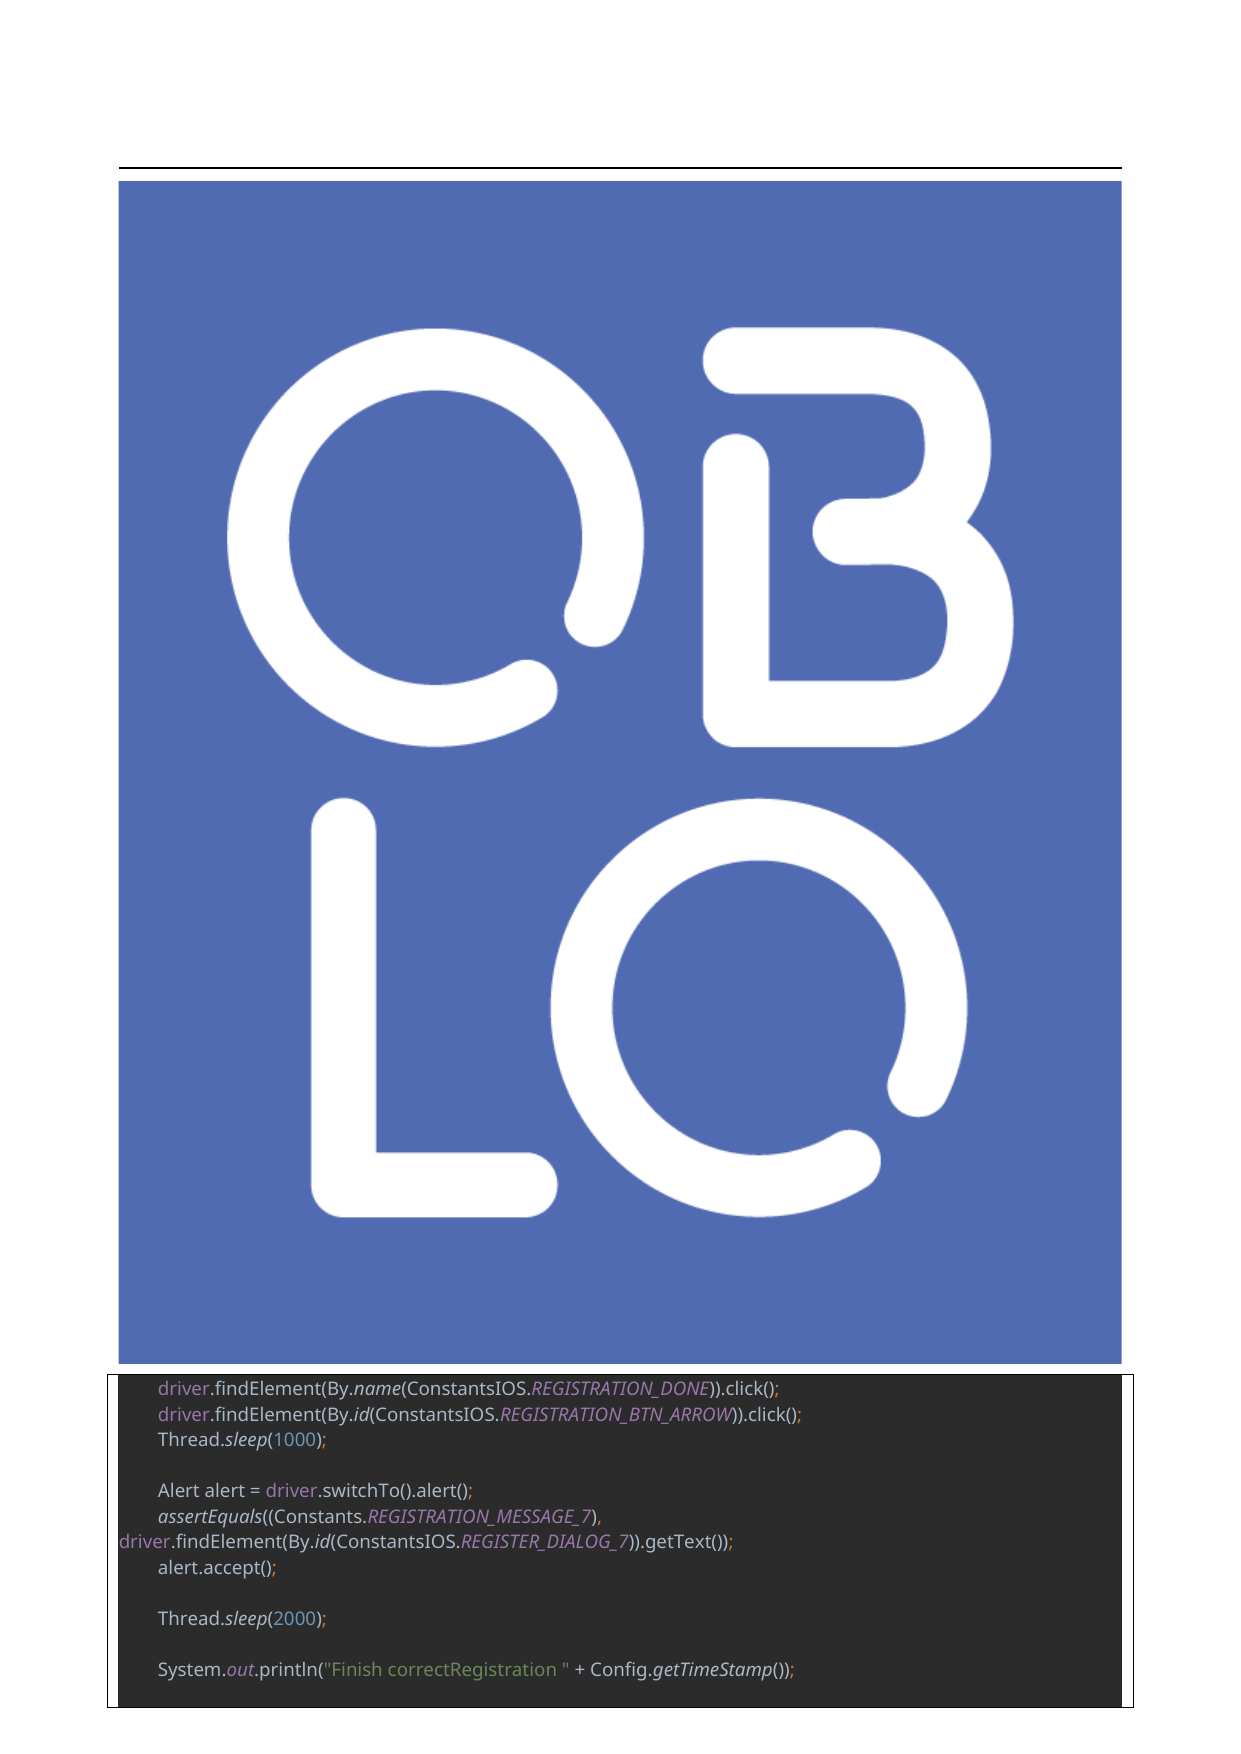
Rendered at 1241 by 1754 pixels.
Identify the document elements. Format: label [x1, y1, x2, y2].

picture [118, 181, 1122, 1364]
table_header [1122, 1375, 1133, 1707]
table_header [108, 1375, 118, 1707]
